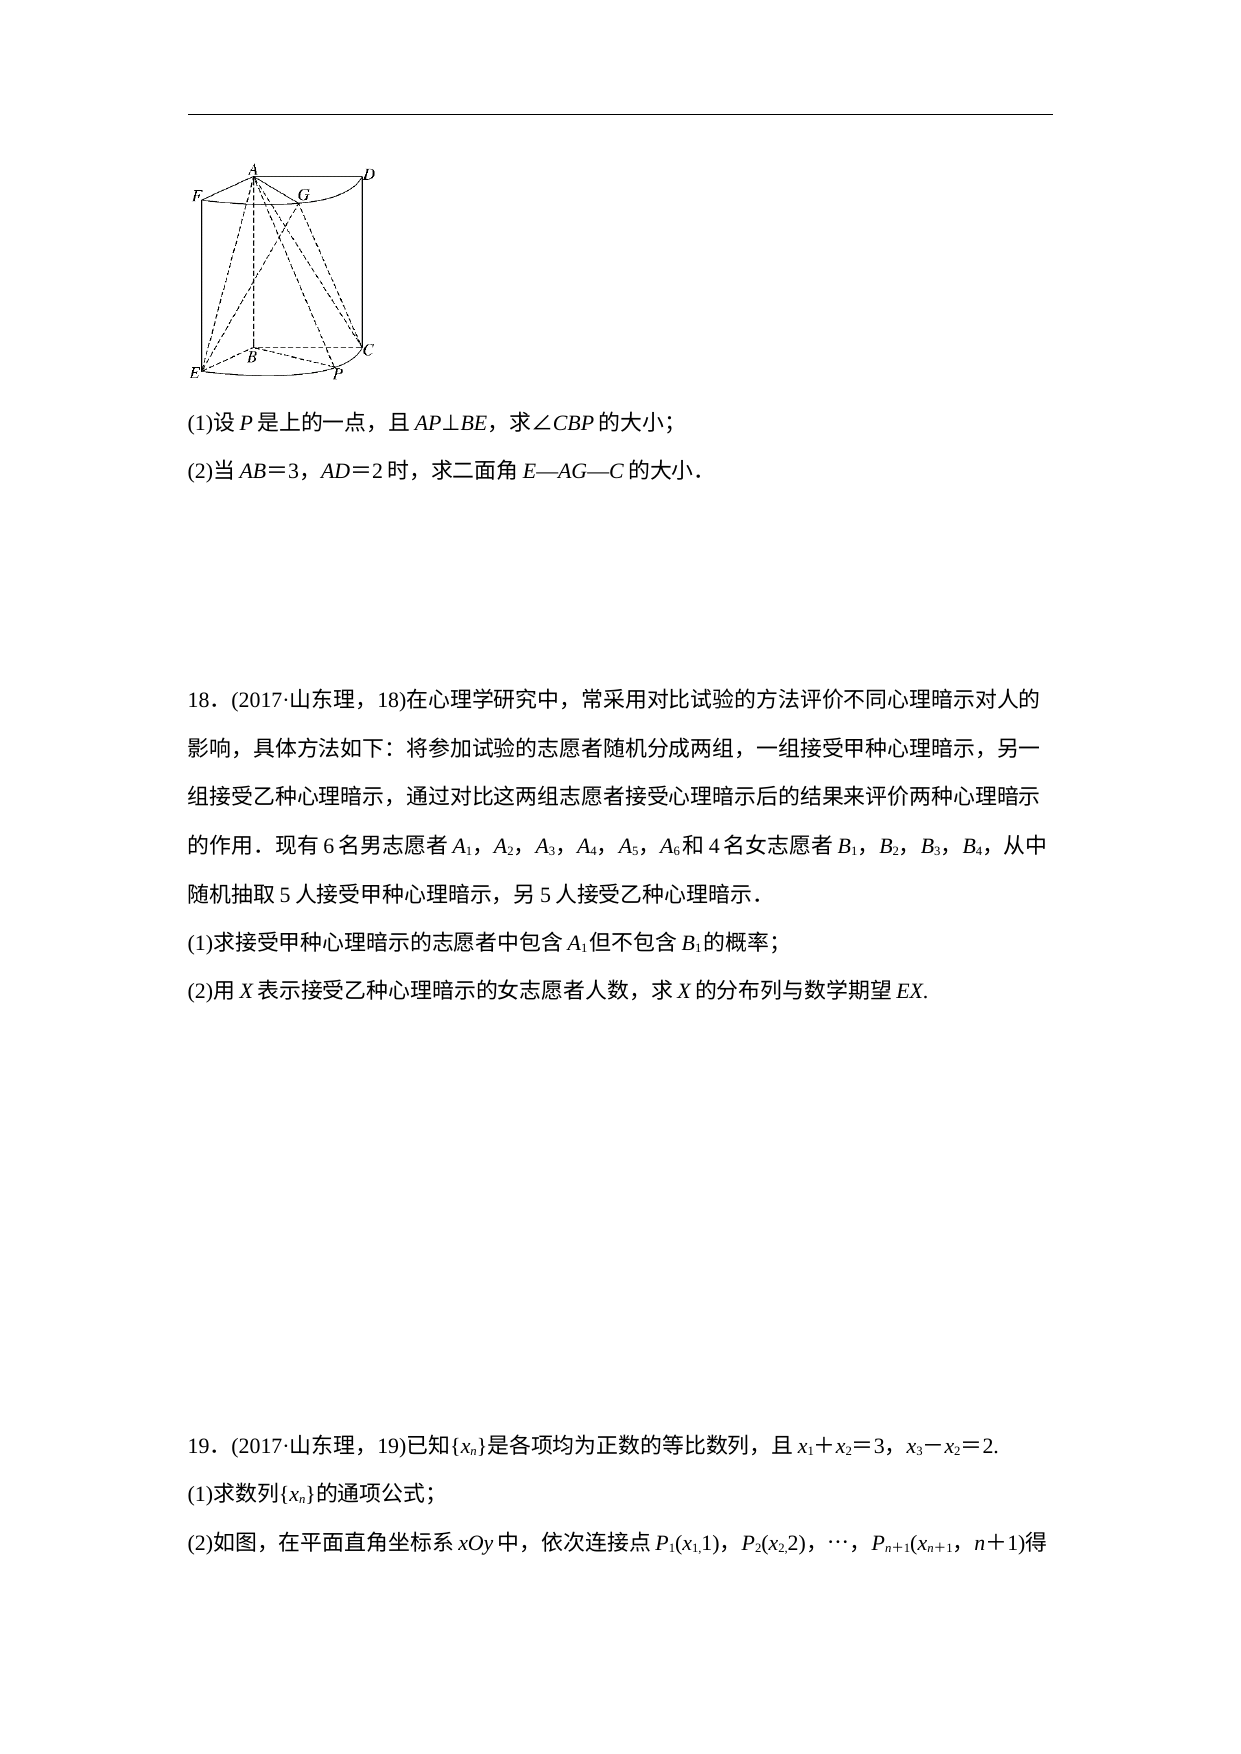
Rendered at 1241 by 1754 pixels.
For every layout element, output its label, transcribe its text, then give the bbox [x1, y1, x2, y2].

text 18．(2017·山东理，18)在心理学研究中，常采用对比试验的方法评价不同心理暗示对人的影响，具体方法如下：将参加试验的志愿者随机分成两组，一组接受甲种心理暗示，另一组接受乙种心理暗示，通过对比这两组志愿者接受心理暗示后的结果来评价两种心理暗示的作用．现有6名男志愿者A1，A2，A3，A4，A5，A6和4名女志愿者B1，B2，B3，B4，从中随机抽取5人接受甲种心理暗示，另5人接受乙种心理暗示． [187, 681, 1053, 909]
text (2)当AB＝3，AD＝2时，求二面角E—AG—C的大小． [187, 453, 1053, 485]
text (1)设P是上的一点，且AP⊥BE，求∠CBP的大小； [187, 404, 1053, 437]
text (1)求数列{xn}的通项公式； [187, 1476, 1053, 1508]
text (1)求接受甲种心理暗示的志愿者中包含A1但不包含B1的概率； [187, 925, 1053, 957]
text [187, 1524, 1053, 1557]
text 19．(2017·山东理，19)已知{xn}是各项均为正数的等比数列，且x1＋x2＝3，x3－x2＝2. [187, 1427, 1053, 1460]
text (2)用X表示接受乙种心理暗示的女志愿者人数，求X的分布列与数学期望EX. [187, 973, 1053, 1006]
picture [187, 162, 377, 380]
